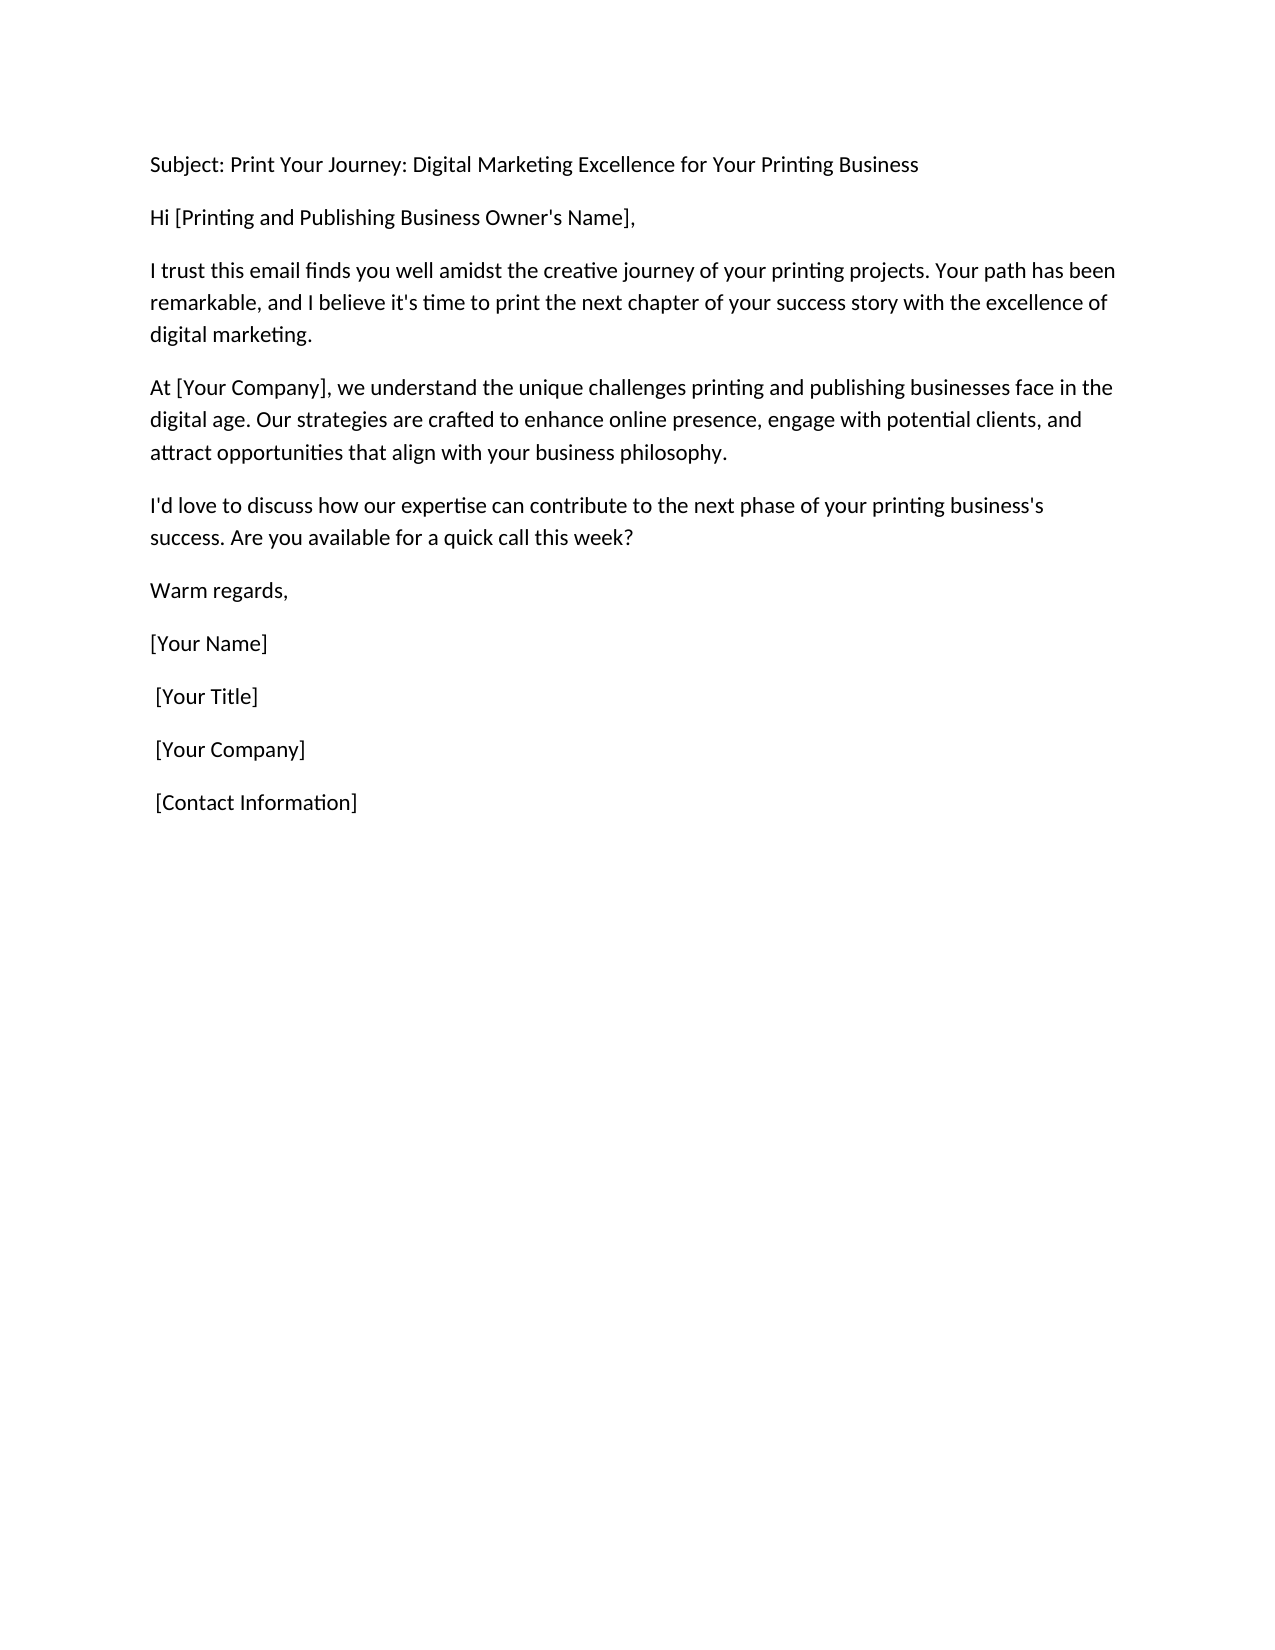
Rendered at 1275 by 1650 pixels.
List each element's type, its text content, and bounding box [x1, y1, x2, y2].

text [Your Name] [150, 629, 1125, 657]
text Hi [Printing and Publishing Business Owner's Name], [150, 203, 1125, 231]
text I trust this email finds you well amidst the creative journey of your printing projects. Your path has been remarkable, and I believe it's time to print the next chapter of your success story with the excellence of digital marketing. [150, 256, 1125, 348]
text [Contact Information] [150, 788, 1125, 816]
text I'd love to discuss how our expertise can contribute to the next phase of your printing business's success. Are you available for a quick call this week? [150, 491, 1125, 551]
text Warm regards, [150, 576, 1125, 604]
text At [Your Company], we understand the unique challenges printing and publishing businesses face in the digital age. Our strategies are crafted to enhance online presence, engage with potential clients, and attract opportunities that align with your business philosophy. [150, 373, 1125, 466]
text [Your Company] [150, 735, 1125, 763]
text Subject: Print Your Journey: Digital Marketing Excellence for Your Printing Business [150, 150, 1125, 178]
text [Your Title] [150, 682, 1125, 710]
